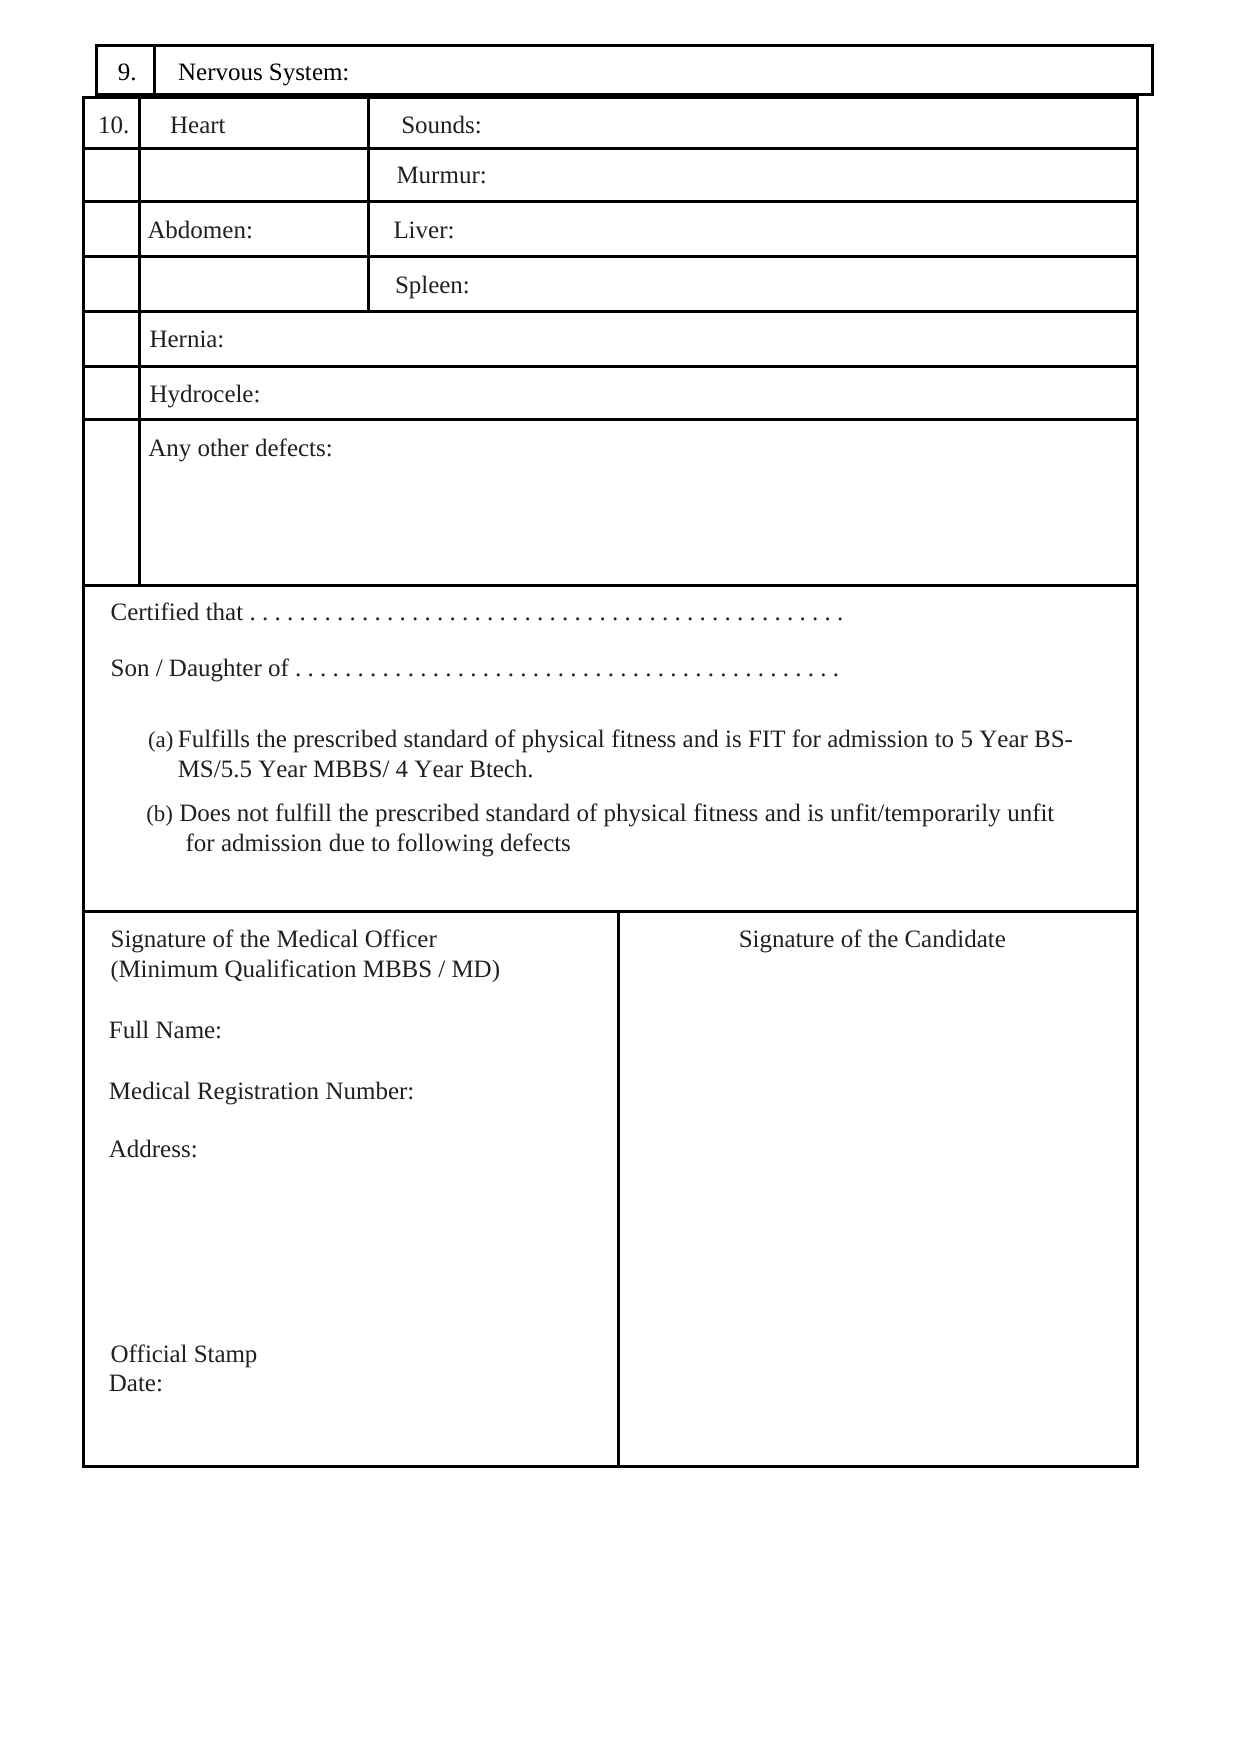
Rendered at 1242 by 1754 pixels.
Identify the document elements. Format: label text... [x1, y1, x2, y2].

table_cell Hernia: [141, 313, 1136, 365]
table_cell Spleen: [370, 258, 1136, 310]
table_cell Abdomen: [141, 203, 367, 255]
table_cell [85, 258, 138, 310]
table_header 10. [85, 99, 138, 147]
table_cell [85, 313, 138, 365]
table_cell 9. [98, 47, 153, 93]
table_cell Murmur: [370, 150, 1136, 200]
table_cell [85, 203, 138, 255]
table_header Heart [141, 99, 367, 147]
table_cell Signature of the Candidate [620, 913, 1136, 1465]
table_cell [141, 150, 367, 200]
table_cell [85, 368, 138, 418]
table_cell Any other defects: [141, 421, 1136, 584]
table_cell [85, 150, 138, 200]
table_cell Certified that . . . . . . . . . . . . . . . . . . . . . . . . . . . . . . . . . . . . . . . . . . . . . . . . Son / Daughter of . . . . . . . . . . . . . . . . . . . . . . . . . . . . . . . . . . . . . . . . . . . . Fulfills the prescribed standard of physical fitness and is FIT for admission to 5 Year BS-MS/5.5 Year MBBS/ 4 Year Btech. Does not fulfill the prescribed standard of physical fitness and is unfit/temporarily unfit for admission due to following defects [85, 587, 1136, 910]
table_cell Liver: [370, 203, 1136, 255]
table_cell Signature of the Medical Officer (Minimum Qualification MBBS / MD) Full Name: Medical Registration Number: Address: Official Stamp Date: [85, 913, 617, 1465]
table_cell Nervous System: [156, 47, 1151, 93]
table_header Sounds: [370, 99, 1136, 147]
table_cell Hydrocele: [141, 368, 1136, 418]
table_cell [141, 258, 367, 310]
table_cell [85, 421, 138, 584]
